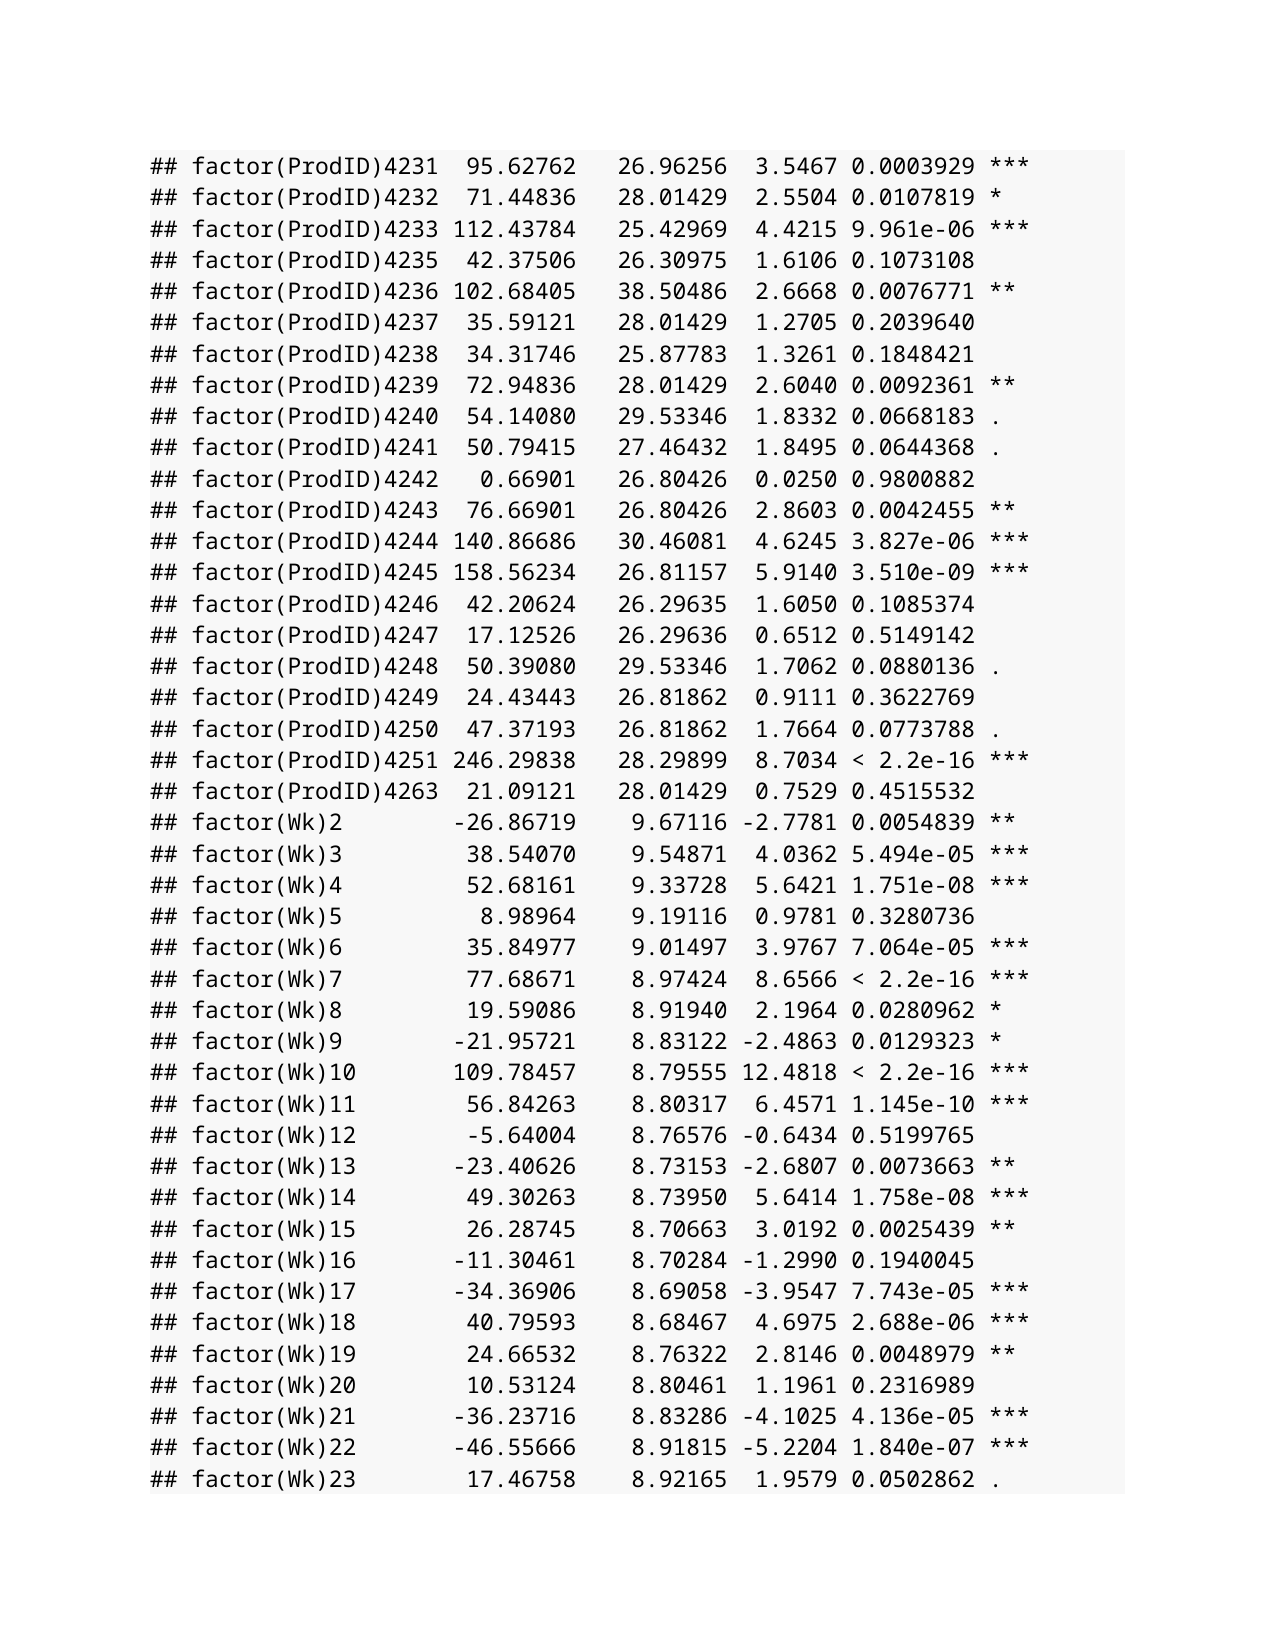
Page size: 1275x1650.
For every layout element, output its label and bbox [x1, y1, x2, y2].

text [150, 150, 1125, 1494]
